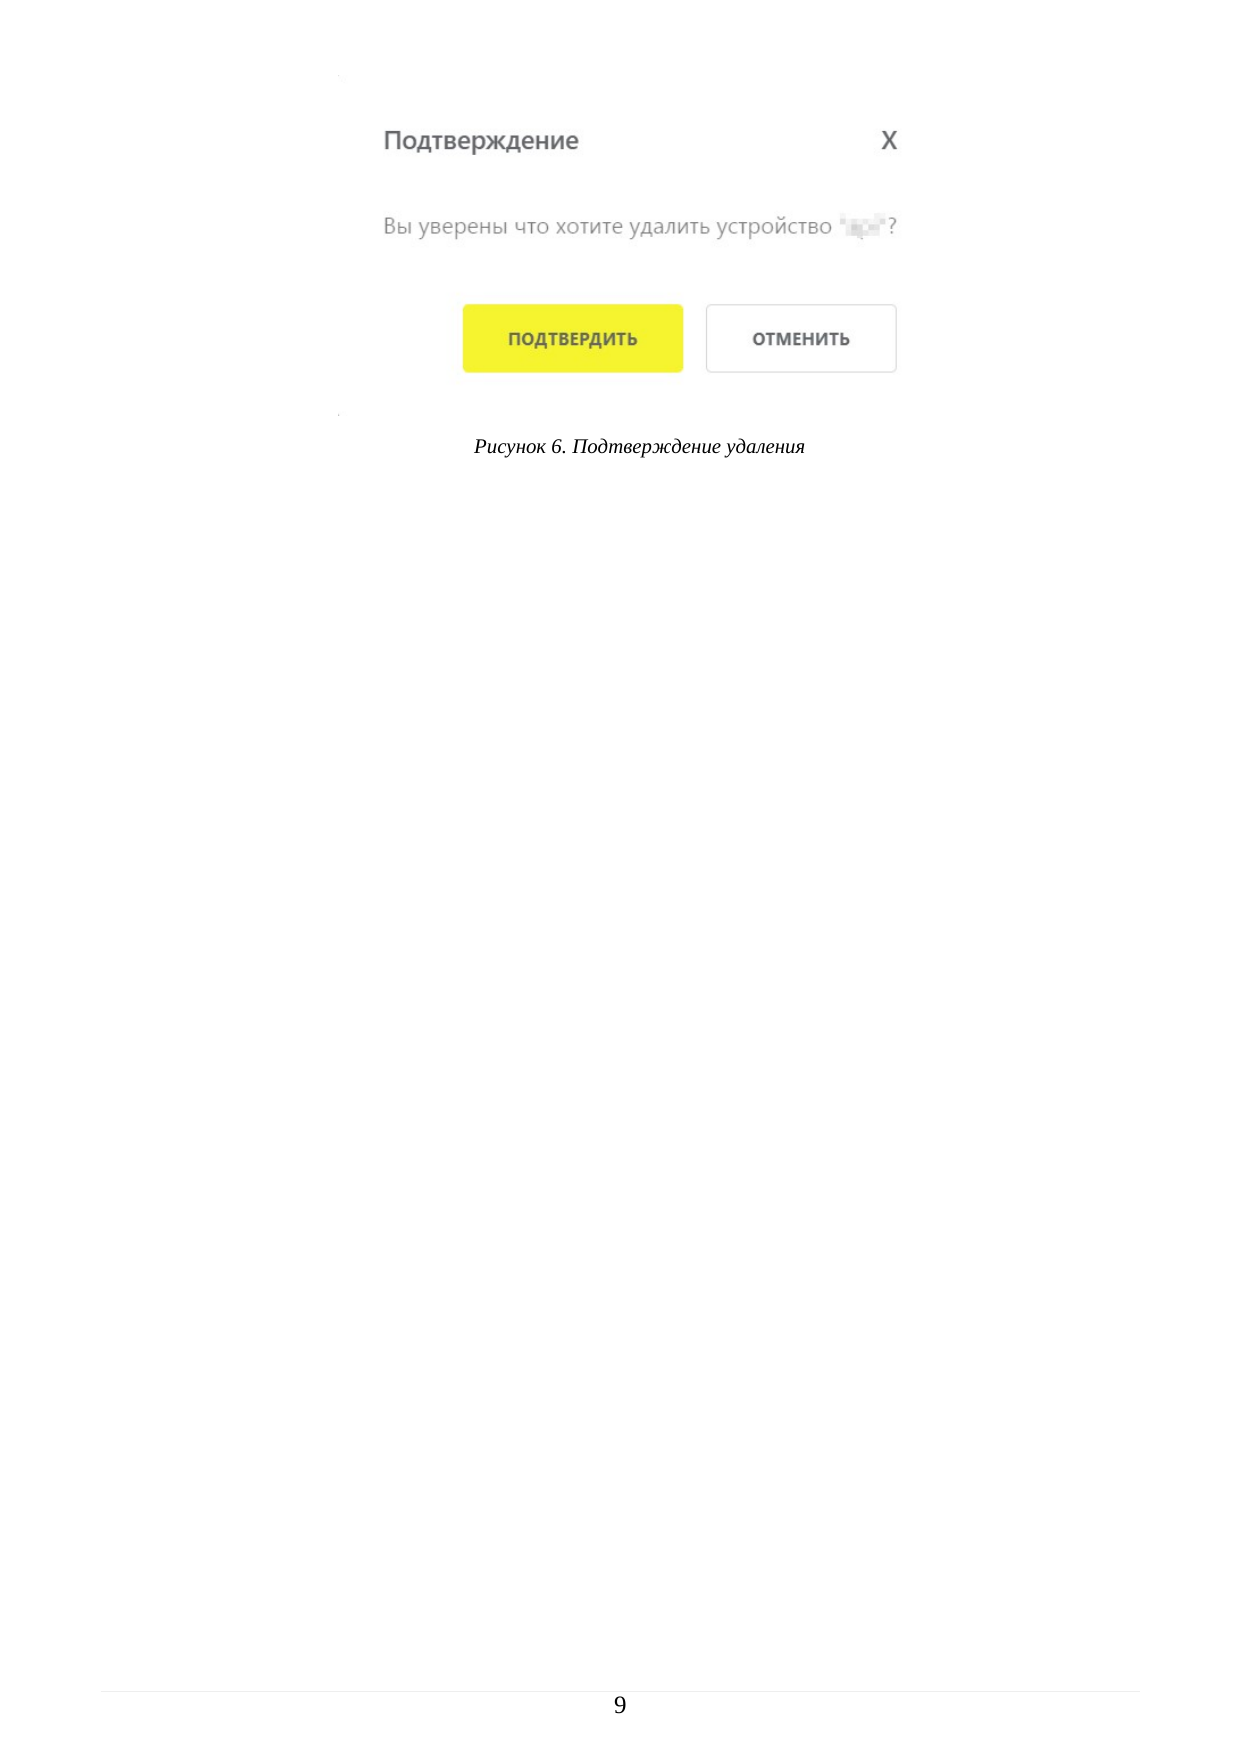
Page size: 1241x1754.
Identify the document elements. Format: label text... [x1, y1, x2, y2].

text Рисунок 6. Подтверждение удаления [474, 434, 1140, 458]
picture [338, 75, 940, 416]
